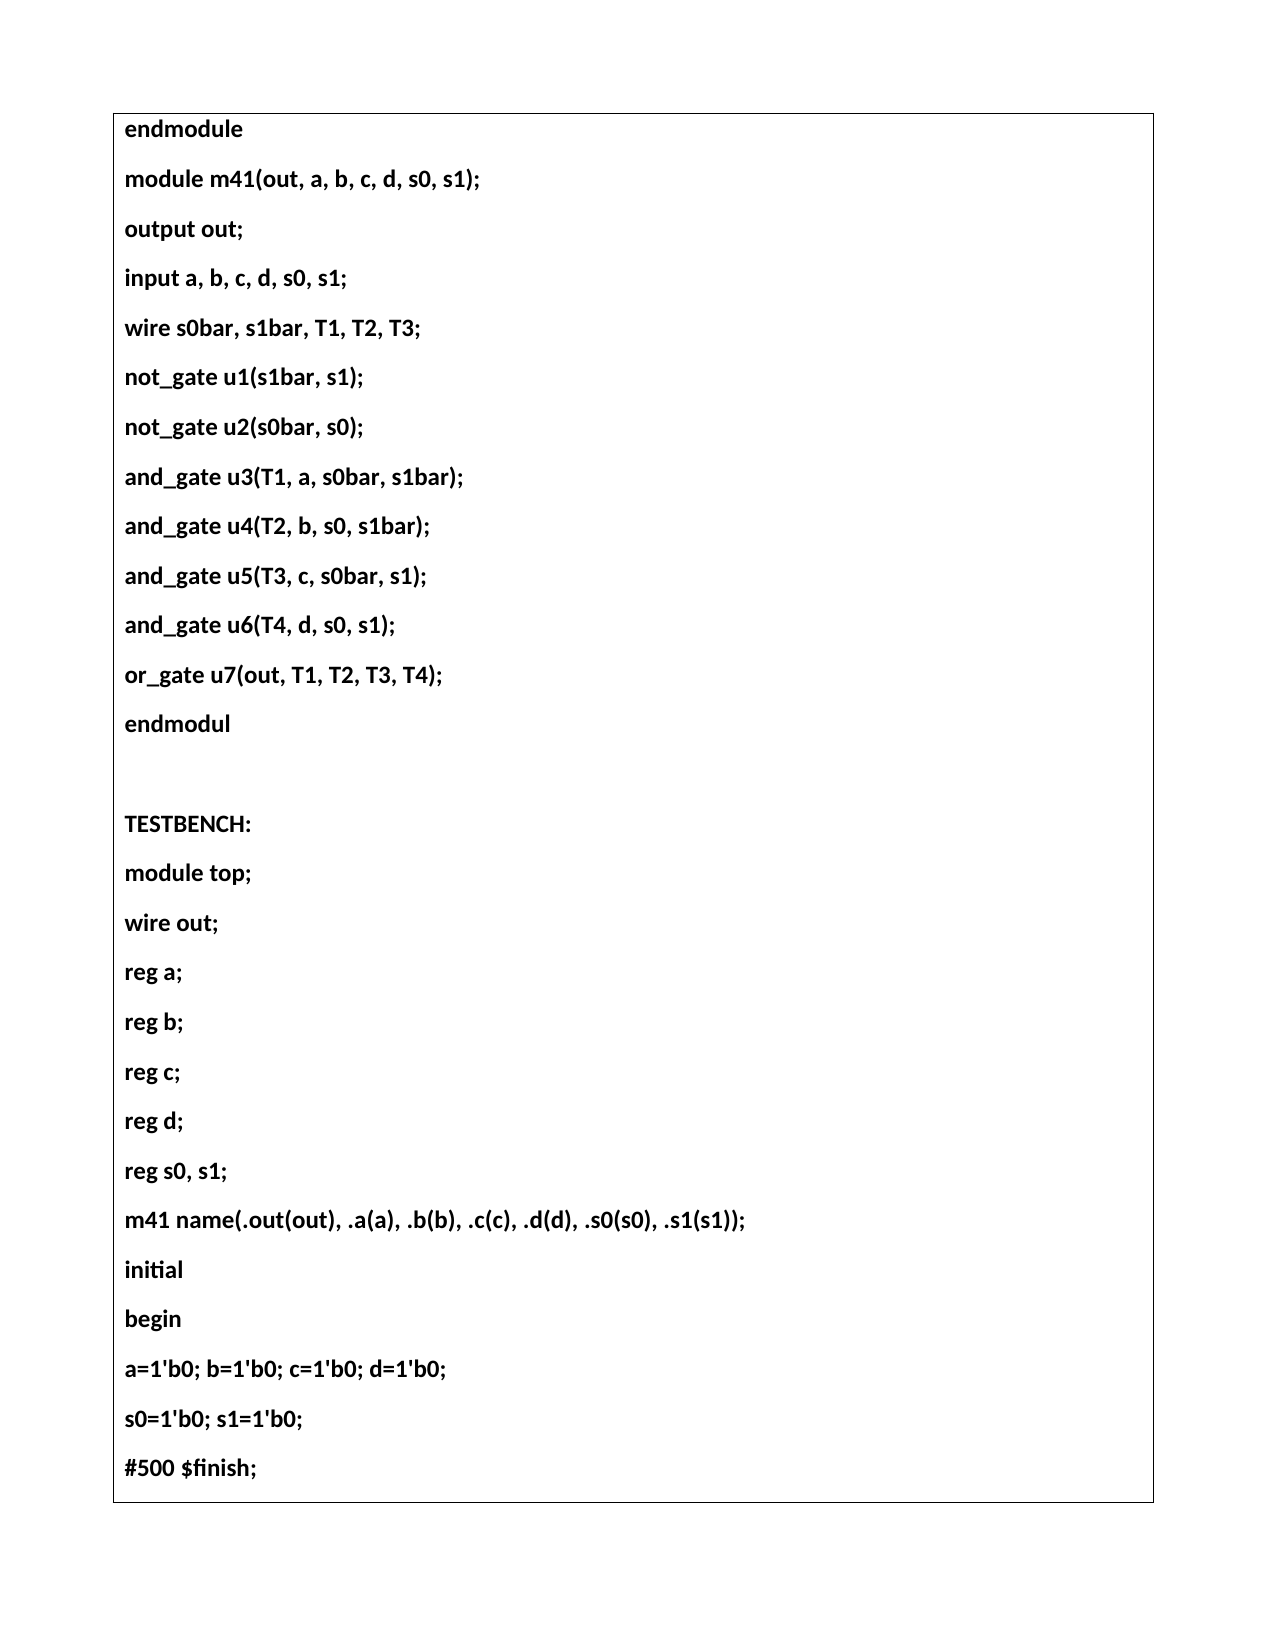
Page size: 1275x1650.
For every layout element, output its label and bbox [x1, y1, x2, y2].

table_cell [114, 114, 1153, 1502]
